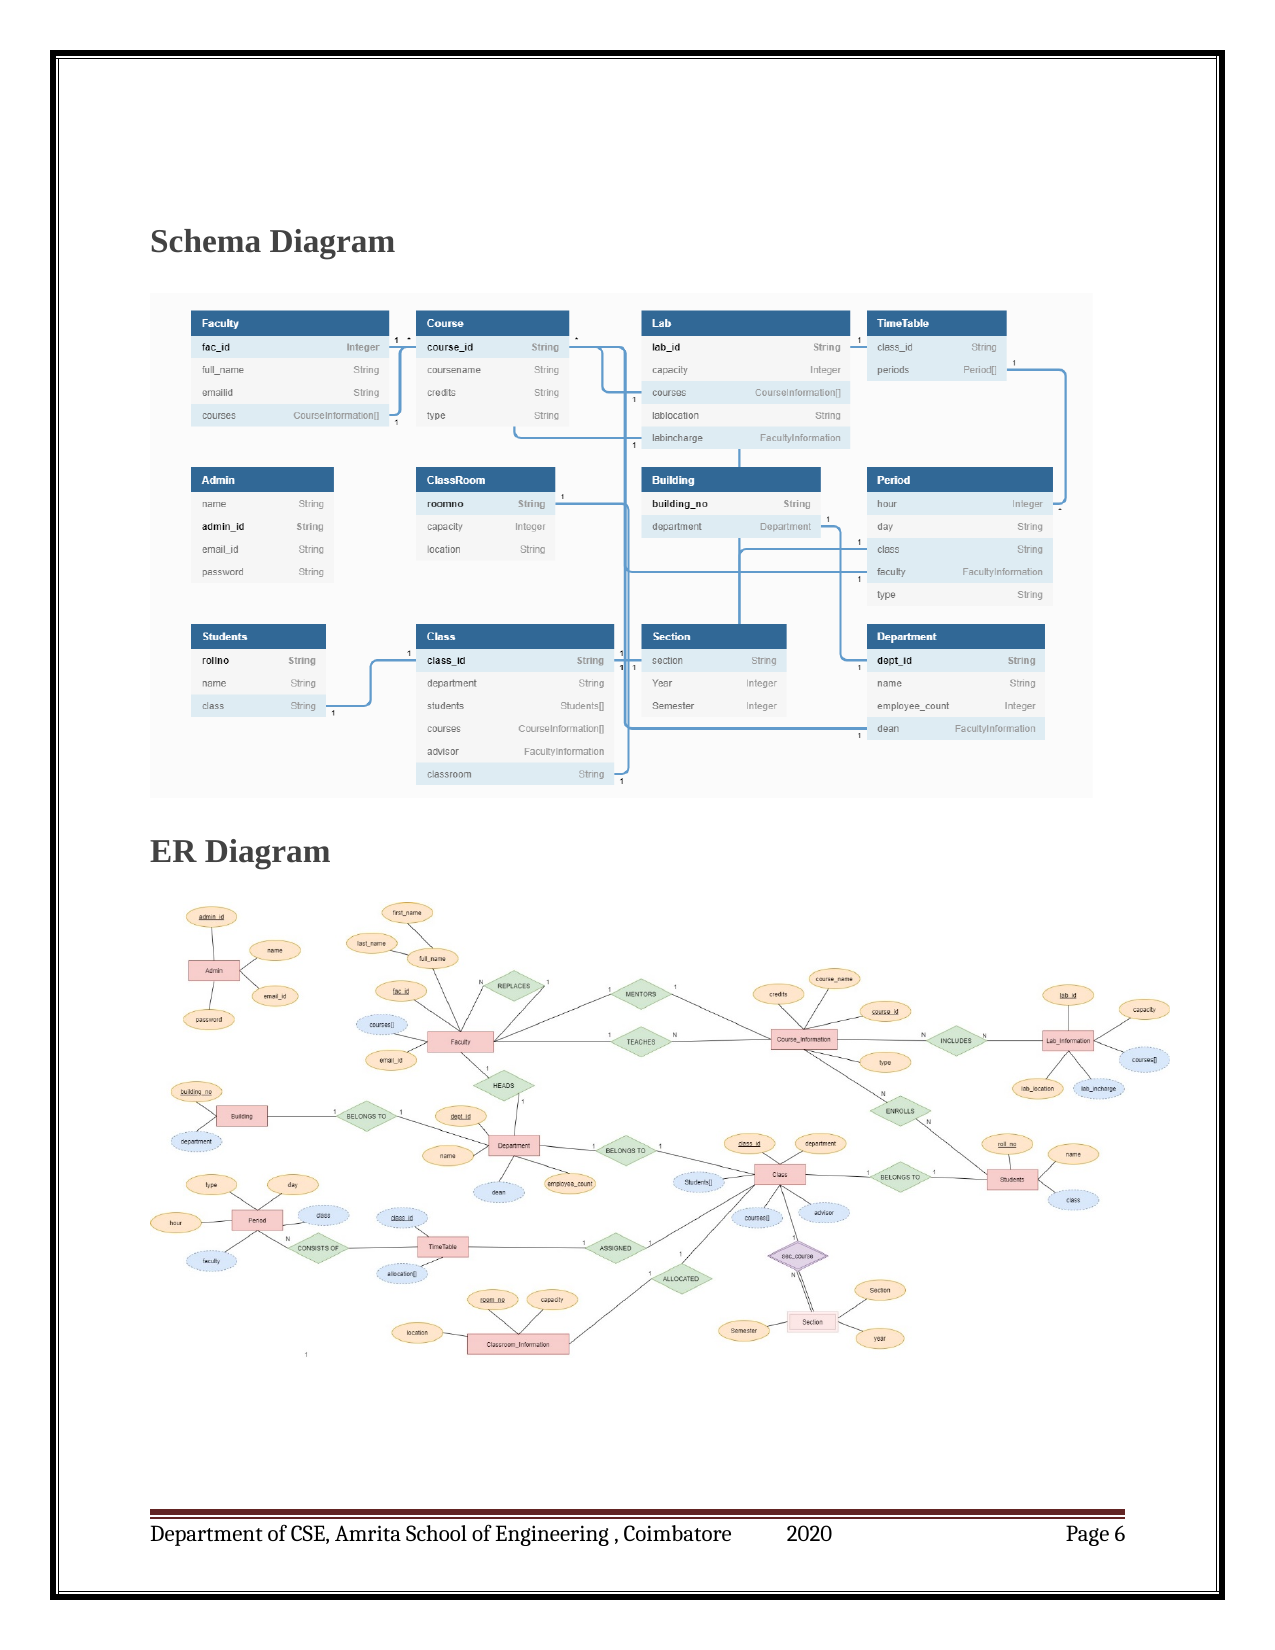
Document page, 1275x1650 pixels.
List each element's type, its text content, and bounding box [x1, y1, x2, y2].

picture [150, 902, 1170, 1358]
picture [150, 293, 1093, 798]
text Schema Diagram [150, 222, 1125, 260]
text ER Diagram [150, 831, 1125, 869]
